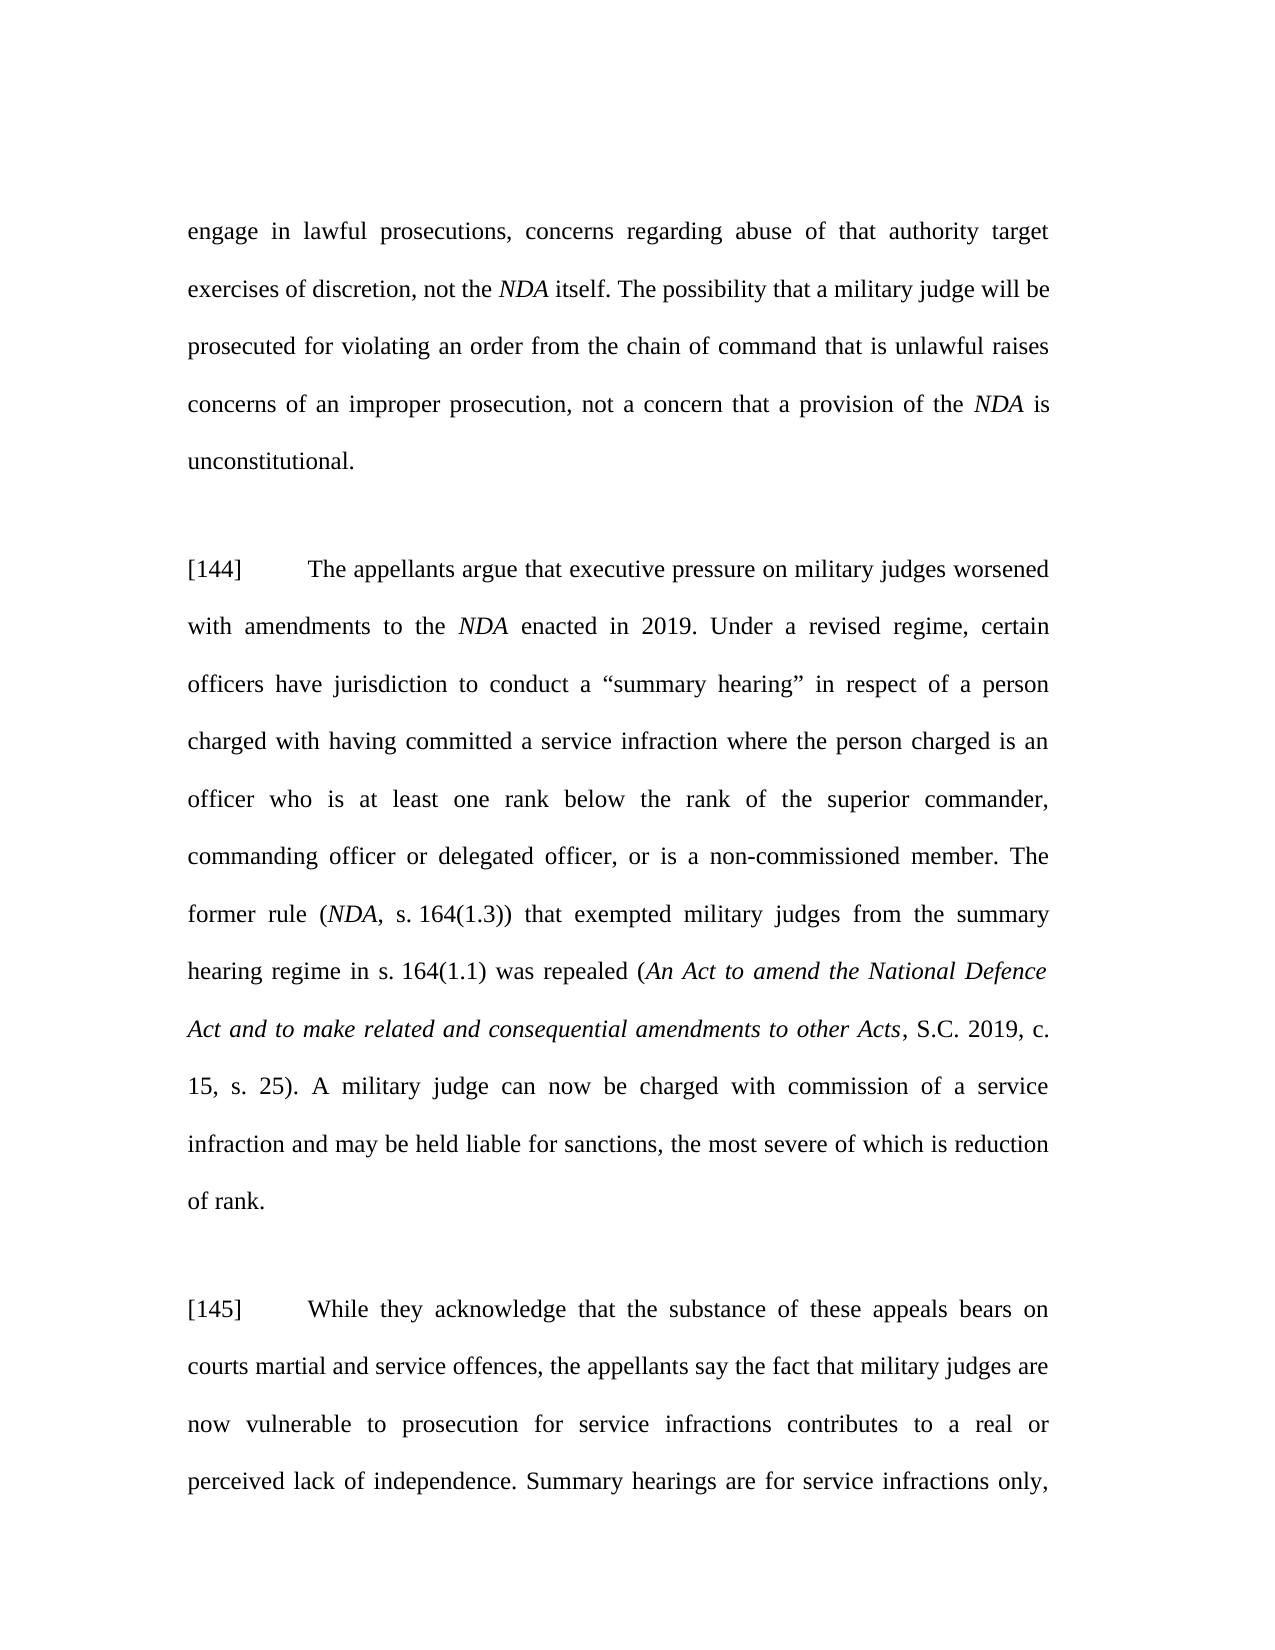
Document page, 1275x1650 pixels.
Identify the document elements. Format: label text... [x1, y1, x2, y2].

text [187, 216, 1050, 475]
text The appellants argue that executive pressure on military judges worsened with amendments to the NDA enacted in 2019. Under a revised regime, certain officers have jurisdiction to conduct a “summary hearing” in respect of a person charged with having committed a service infraction where the person charged is an officer who is at least one rank below the rank of the superior commander, commanding officer or delegated officer, or is a non-commissioned member. The former rule (NDA, s. 164(1.3)) that exempted military judges from the summary hearing regime in s. 164(1.1) was repealed (An Act to amend the National Defence Act and to make related and consequential amendments to other Acts, S.C. 2019, c. 15, s. 25). A military judge can now be charged with commission of a service infraction and may be held liable for sanctions, the most severe of which is reduction of rank. [187, 554, 1050, 1215]
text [187, 1294, 1050, 1495]
